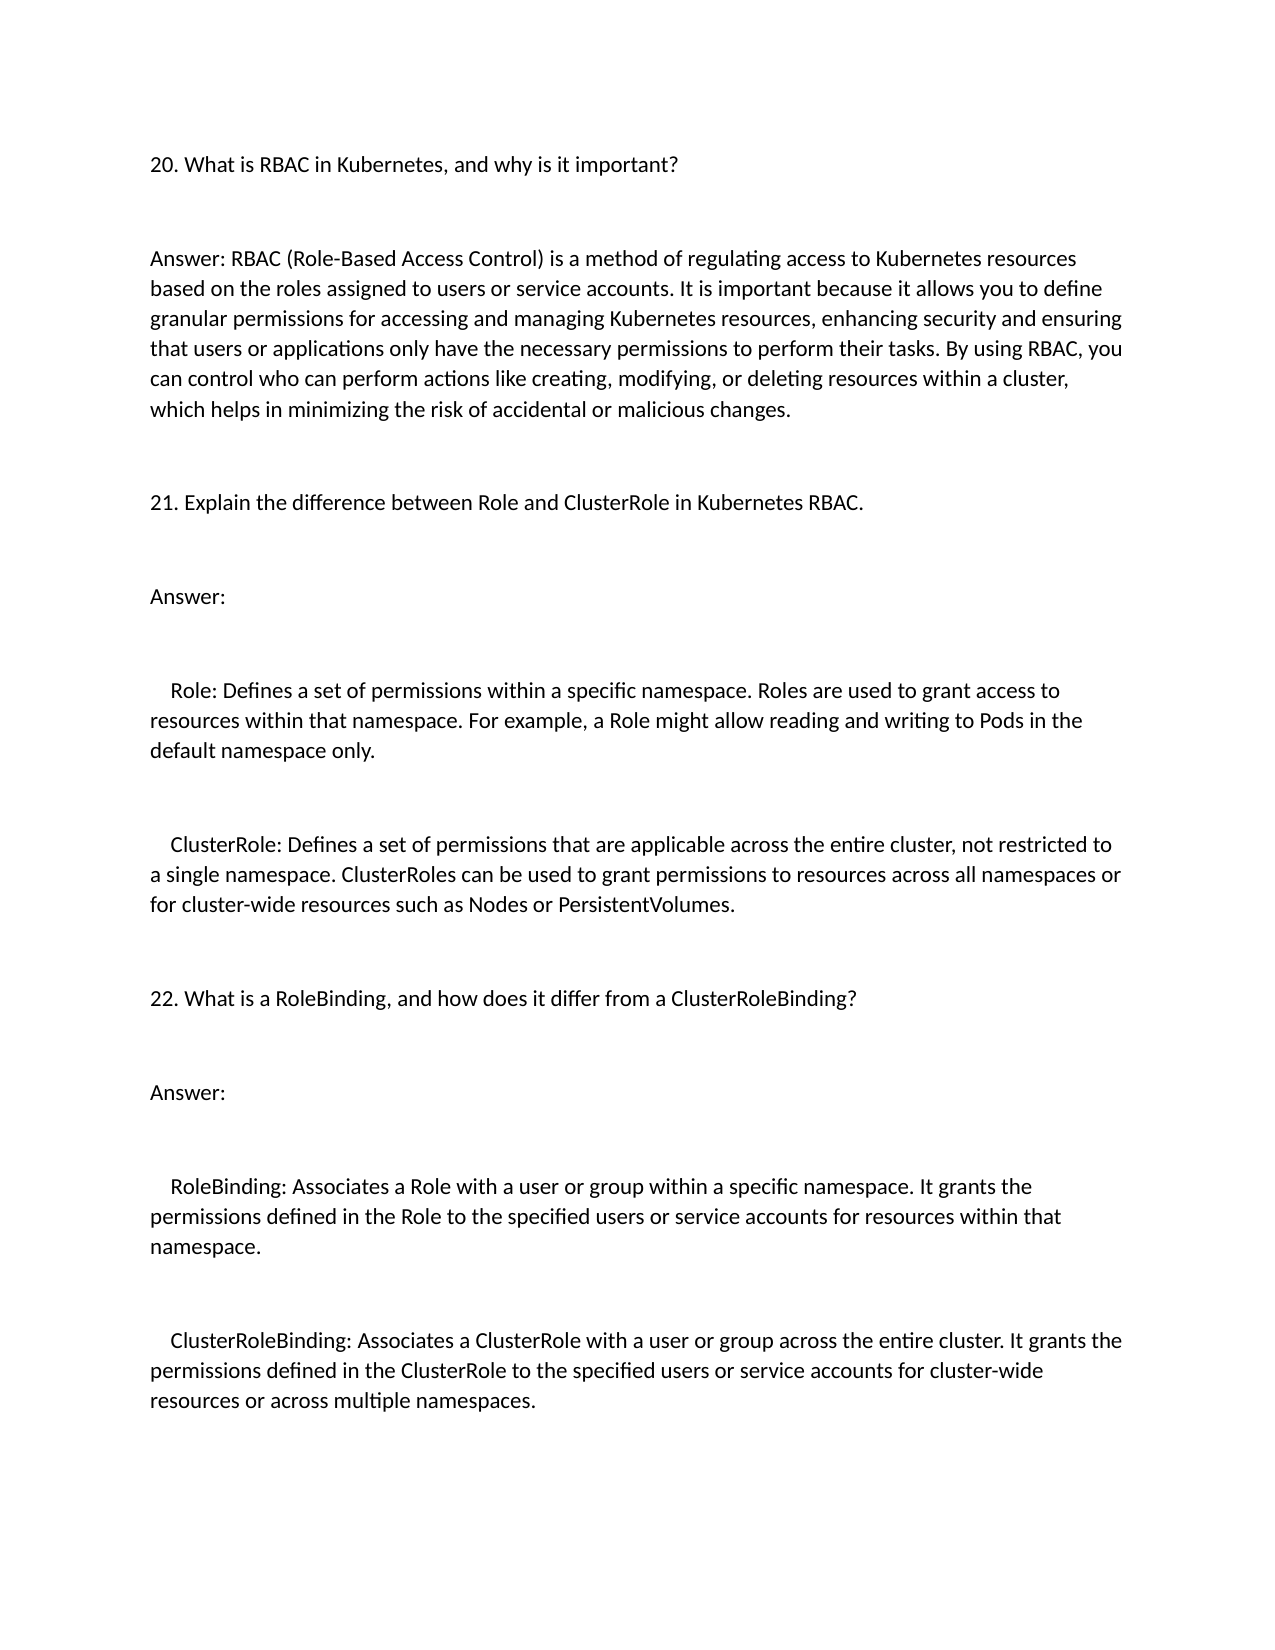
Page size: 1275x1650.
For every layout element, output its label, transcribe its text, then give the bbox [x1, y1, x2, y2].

text RoleBinding: Associates a Role with a user or group within a specific namespace. It grants the permissions defined in the Role to the specified users or service accounts for resources within that namespace. [150, 1172, 1125, 1260]
text 20. What is RBAC in Kubernetes, and why is it important? [150, 150, 1125, 178]
text ClusterRole: Defines a set of permissions that are applicable across the entire cluster, not restricted to a single namespace. ClusterRoles can be used to grant permissions to resources across all namespaces or for cluster-wide resources such as Nodes or PersistentVolumes. [150, 830, 1125, 919]
text Answer: RBAC (Role-Based Access Control) is a method of regulating access to Kubernetes resources based on the roles assigned to users or service accounts. It is important because it allows you to define granular permissions for accessing and managing Kubernetes resources, enhancing security and ensuring that users or applications only have the necessary permissions to perform their tasks. By using RBAC, you can control who can perform actions like creating, modifying, or deleting resources within a cluster, which helps in minimizing the risk of accidental or malicious changes. [150, 244, 1125, 423]
text 21. Explain the difference between Role and ClusterRole in Kubernetes RBAC. [150, 488, 1125, 517]
text Answer: [150, 1078, 1125, 1106]
text Role: Defines a set of permissions within a specific namespace. Roles are used to grant access to resources within that namespace. For example, a Role might allow reading and writing to Pods in the default namespace only. [150, 676, 1125, 764]
text 22. What is a RoleBinding, and how does it differ from a ClusterRoleBinding? [150, 984, 1125, 1012]
text ClusterRoleBinding: Associates a ClusterRole with a user or group across the entire cluster. It grants the permissions defined in the ClusterRole to the specified users or service accounts for cluster-wide resources or across multiple namespaces. [150, 1326, 1125, 1414]
text Answer: [150, 582, 1125, 610]
